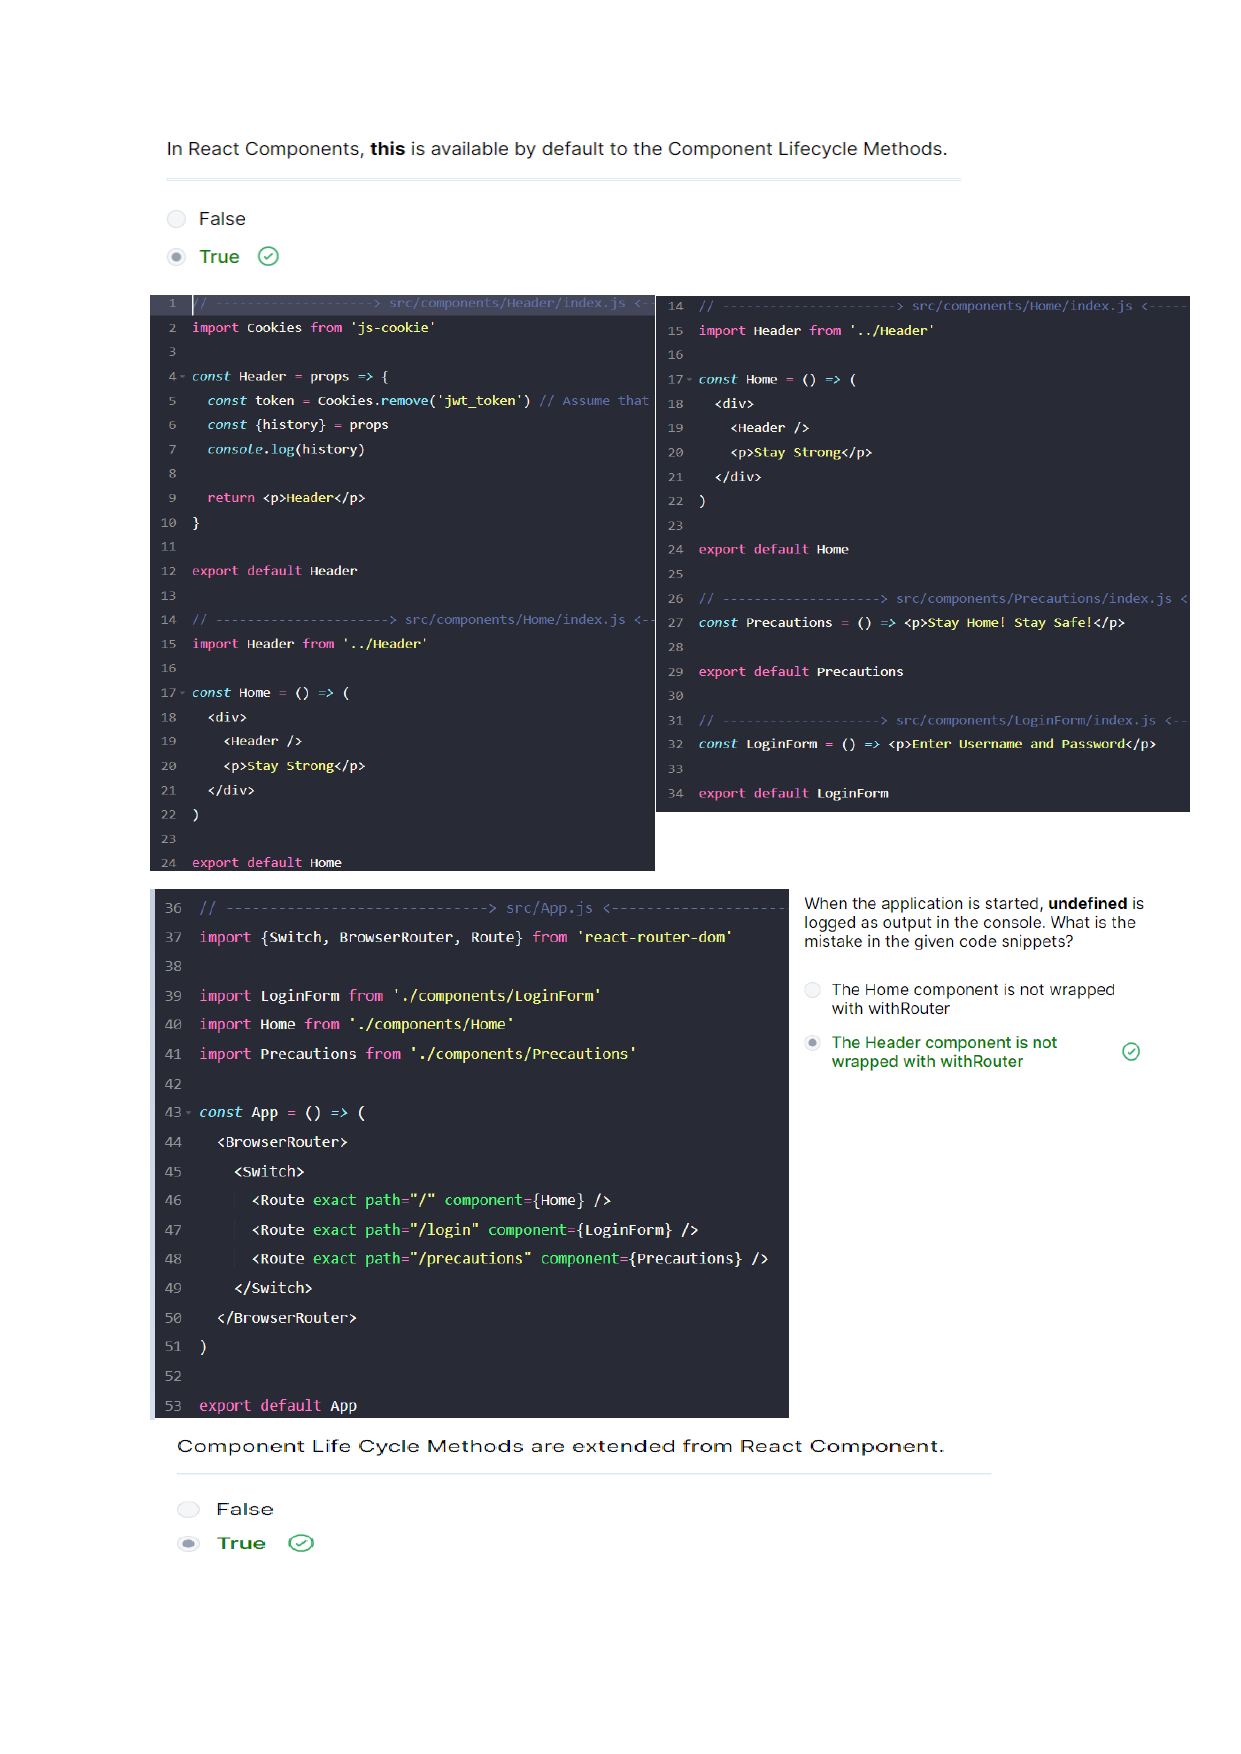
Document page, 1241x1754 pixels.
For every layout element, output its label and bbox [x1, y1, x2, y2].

picture [150, 1438, 992, 1556]
picture [150, 295, 1190, 871]
picture [150, 135, 962, 277]
picture [150, 889, 1167, 1420]
